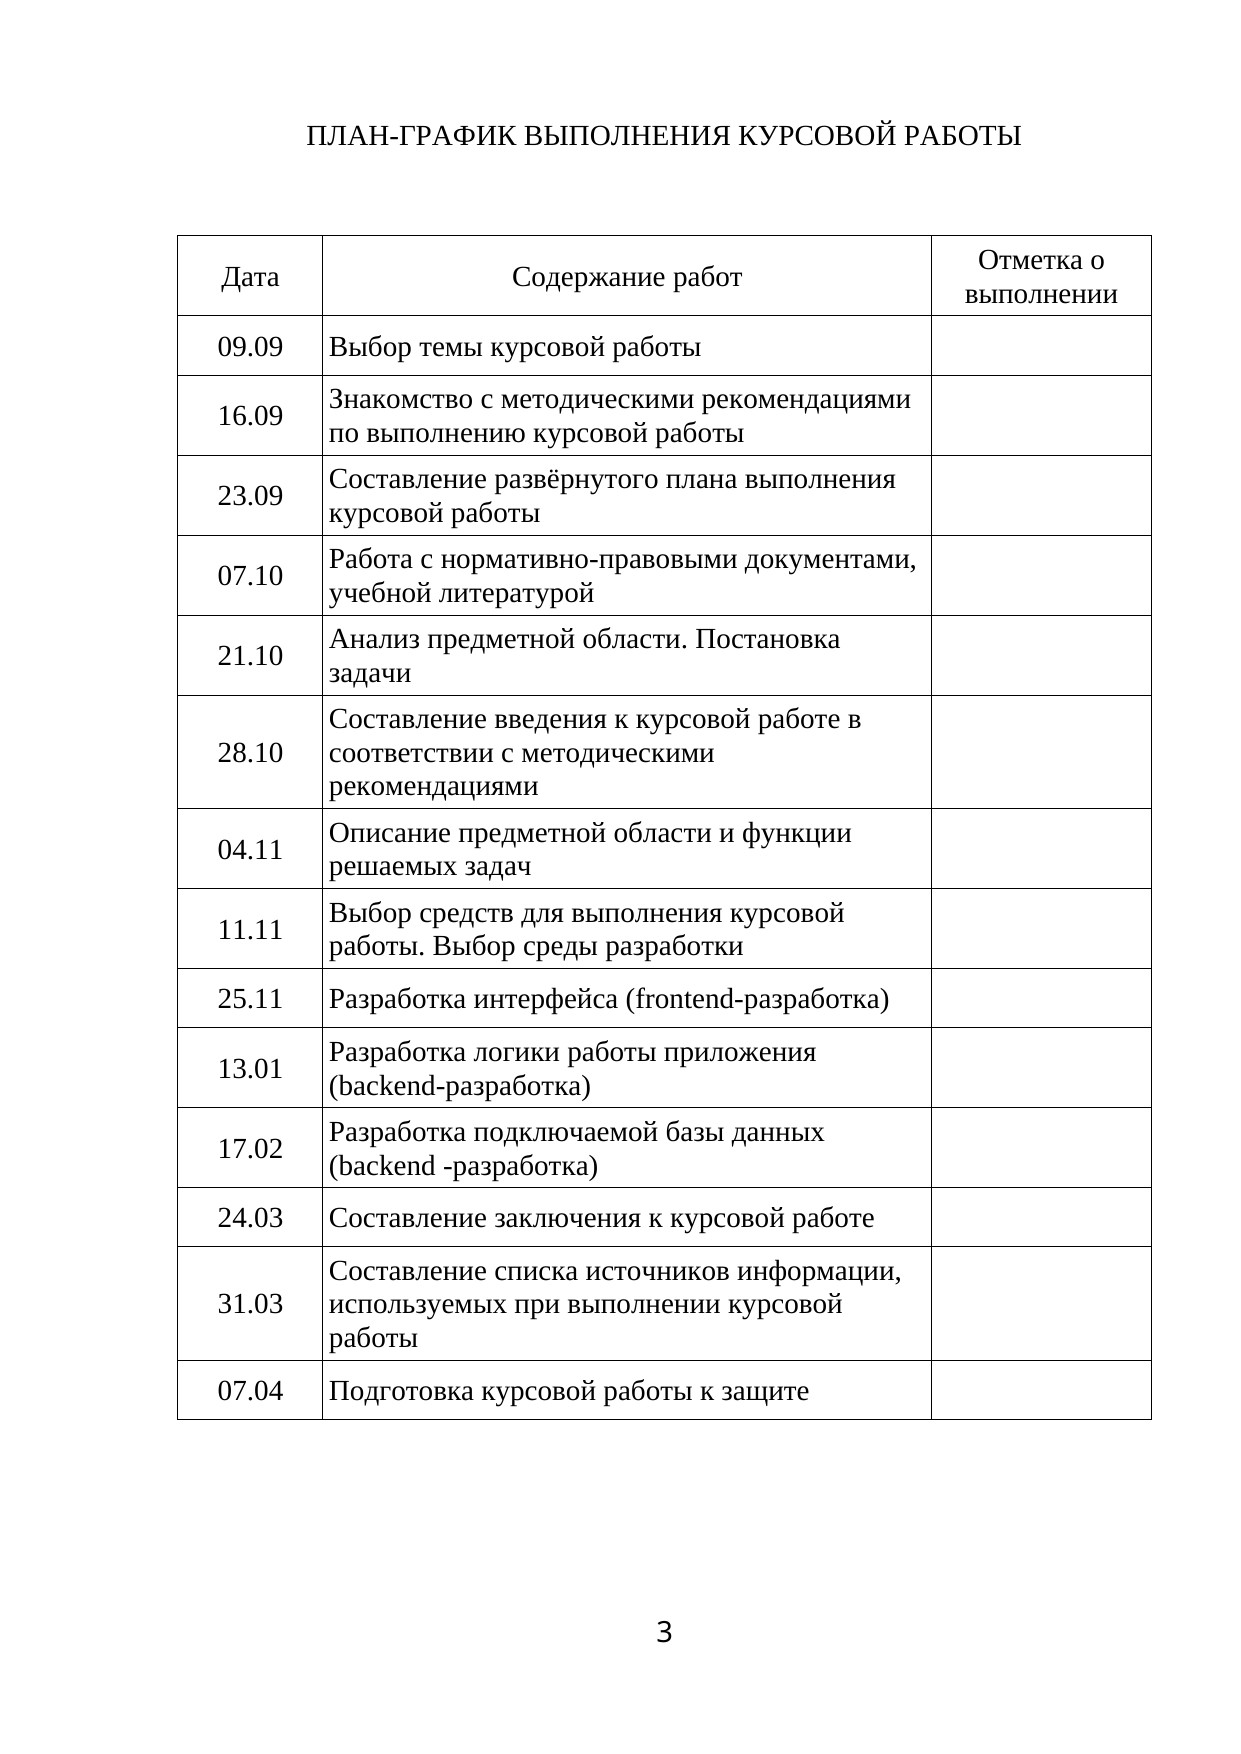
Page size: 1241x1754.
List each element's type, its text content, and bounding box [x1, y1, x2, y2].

table_cell 28.10 [178, 696, 322, 808]
table_cell 25.11 [178, 969, 322, 1027]
table_cell [932, 1361, 1151, 1419]
table_cell 17.02 [178, 1108, 322, 1187]
table_cell [932, 536, 1151, 614]
table_cell 21.10 [178, 616, 322, 694]
table_cell Подготовка курсовой работы к защите [323, 1361, 931, 1419]
table_cell 23.09 [178, 456, 322, 534]
table_header Дата [178, 236, 322, 315]
table_cell Разработка логики работы приложения (backend-разработка) [323, 1028, 931, 1107]
table_cell Составление развёрнутого плана выполнения курсовой работы [323, 456, 931, 534]
table_cell [932, 1188, 1151, 1246]
table_cell 16.09 [178, 376, 322, 454]
table_header Отметка о выполнении [932, 236, 1151, 315]
table_cell 13.01 [178, 1028, 322, 1107]
table_cell 09.09 [178, 316, 322, 374]
table_cell Выбор темы курсовой работы [323, 316, 931, 374]
table_cell Разработка подключаемой базы данных (backend -разработка) [323, 1108, 931, 1187]
table_cell [932, 889, 1151, 968]
table_cell [932, 1028, 1151, 1107]
table_cell [932, 1108, 1151, 1187]
table_cell [932, 1247, 1151, 1360]
table_cell 11.11 [178, 889, 322, 968]
table_header Содержание работ [323, 236, 931, 315]
table_cell 07.04 [178, 1361, 322, 1419]
table_cell [932, 616, 1151, 694]
table_cell 07.10 [178, 536, 322, 614]
table_cell [932, 316, 1151, 374]
table_cell 04.11 [178, 809, 322, 888]
table_cell 31.03 [178, 1247, 322, 1360]
table_cell [932, 376, 1151, 454]
table_cell Составление списка источников информации, используемых при выполнении курсовой работы [323, 1247, 931, 1360]
text ПЛАН-ГРАФИК ВЫПОЛНЕНИЯ КУРСОВОЙ РАБОТЫ [177, 118, 1152, 152]
table_cell Выбор средств для выполнения курсовой работы. Выбор среды разработки [323, 889, 931, 968]
table_cell [932, 969, 1151, 1027]
table_cell [932, 696, 1151, 808]
table_cell 24.03 [178, 1188, 322, 1246]
table_cell Составление введения к курсовой работе в соответствии с методическими рекомендациями [323, 696, 931, 808]
table_cell Анализ предметной области. Постановка задачи [323, 616, 931, 694]
table_cell Разработка интерфейса (frontend-разработка) [323, 969, 931, 1027]
table_cell Описание предметной области и функции решаемых задач [323, 809, 931, 888]
table_cell [932, 456, 1151, 534]
table_cell Работа с нормативно-правовыми документами, учебной литературой [323, 536, 931, 614]
table_cell Составление заключения к курсовой работе [323, 1188, 931, 1246]
table_cell [932, 809, 1151, 888]
table_cell Знакомство с методическими рекомендациями по выполнению курсовой работы [323, 376, 931, 454]
